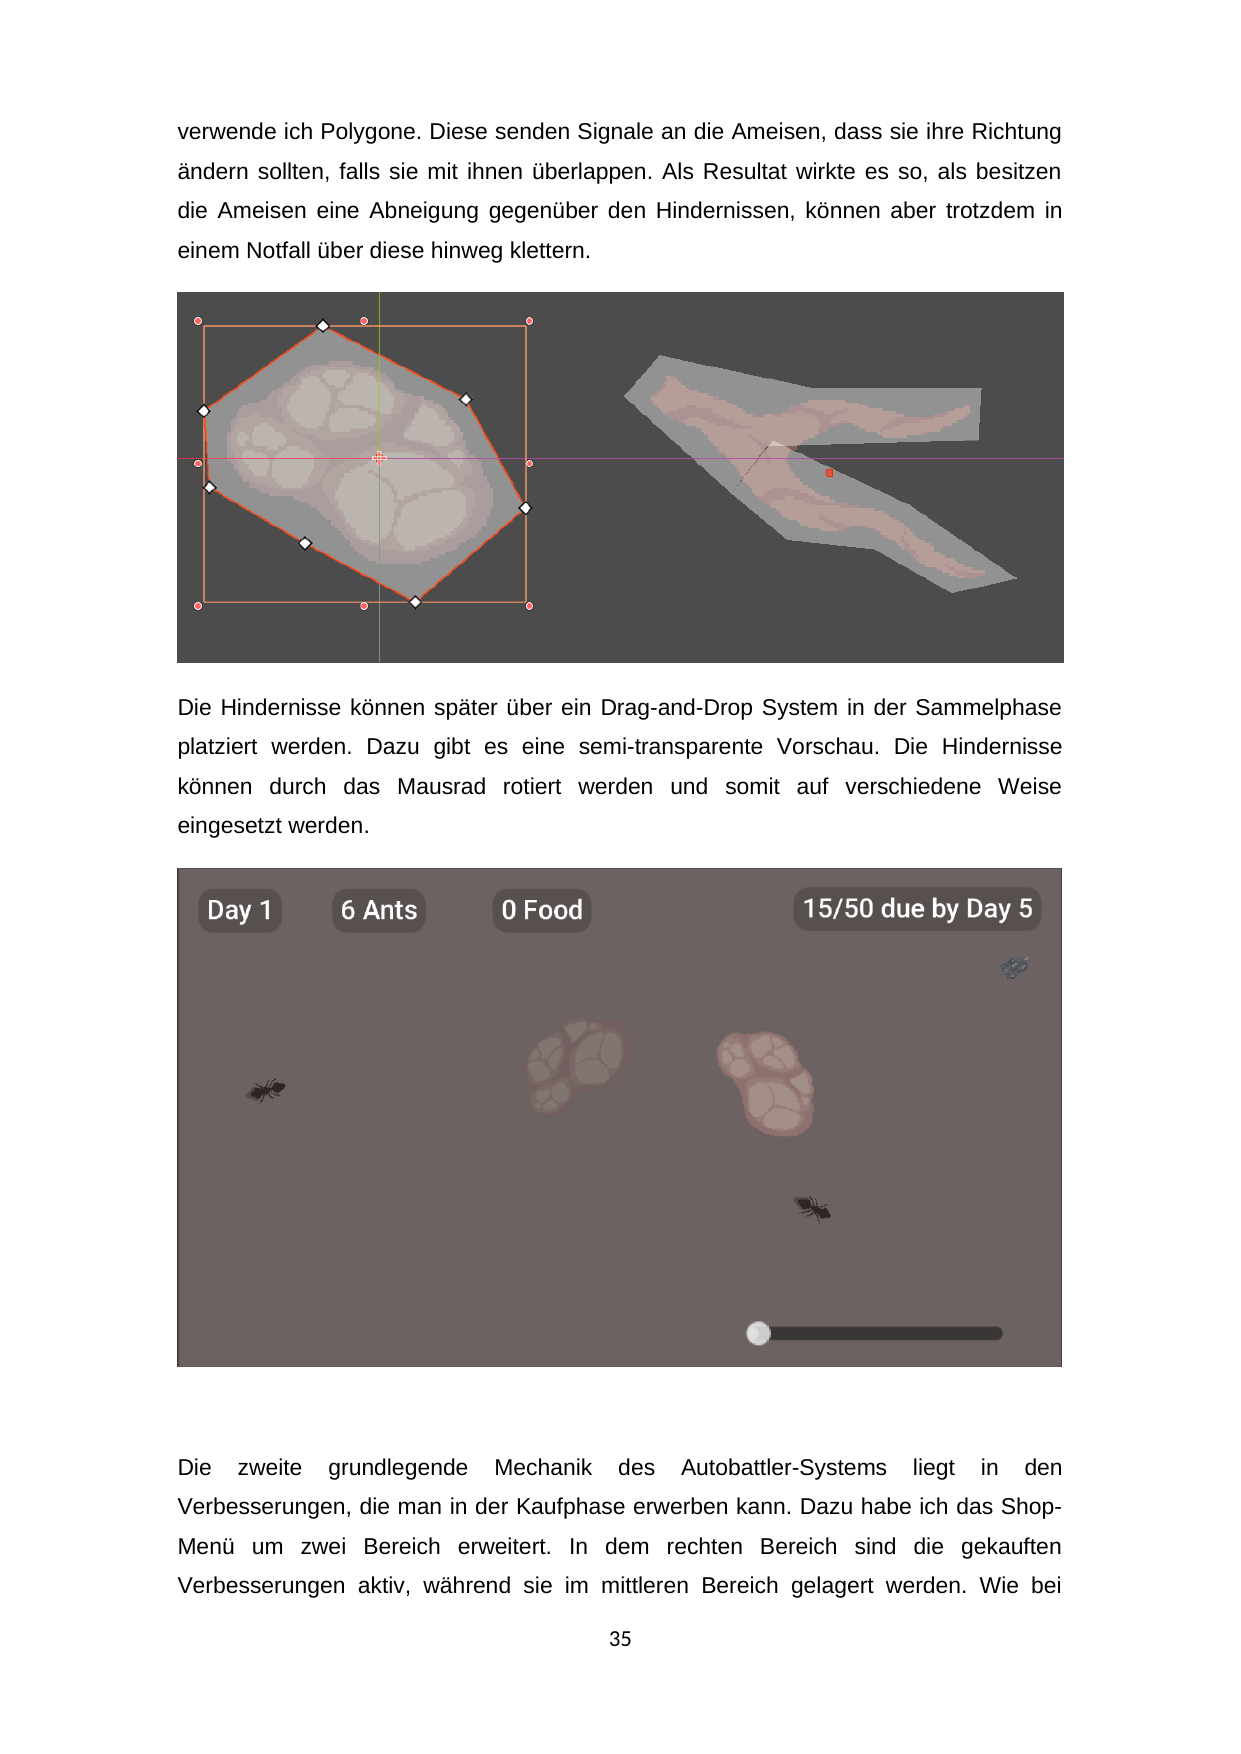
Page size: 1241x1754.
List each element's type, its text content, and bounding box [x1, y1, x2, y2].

picture [177, 868, 1062, 1367]
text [177, 1454, 1063, 1598]
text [177, 118, 1063, 263]
text Die Hindernisse können später über ein Drag-and-Drop System in der Sammelphase platziert werden. Dazu gibt es eine semi-transparente Vorschau. Die Hindernisse können durch das Mausrad rotiert werden und somit auf verschiedene Weise eingesetzt werden. [177, 694, 1063, 838]
picture [177, 292, 1064, 663]
